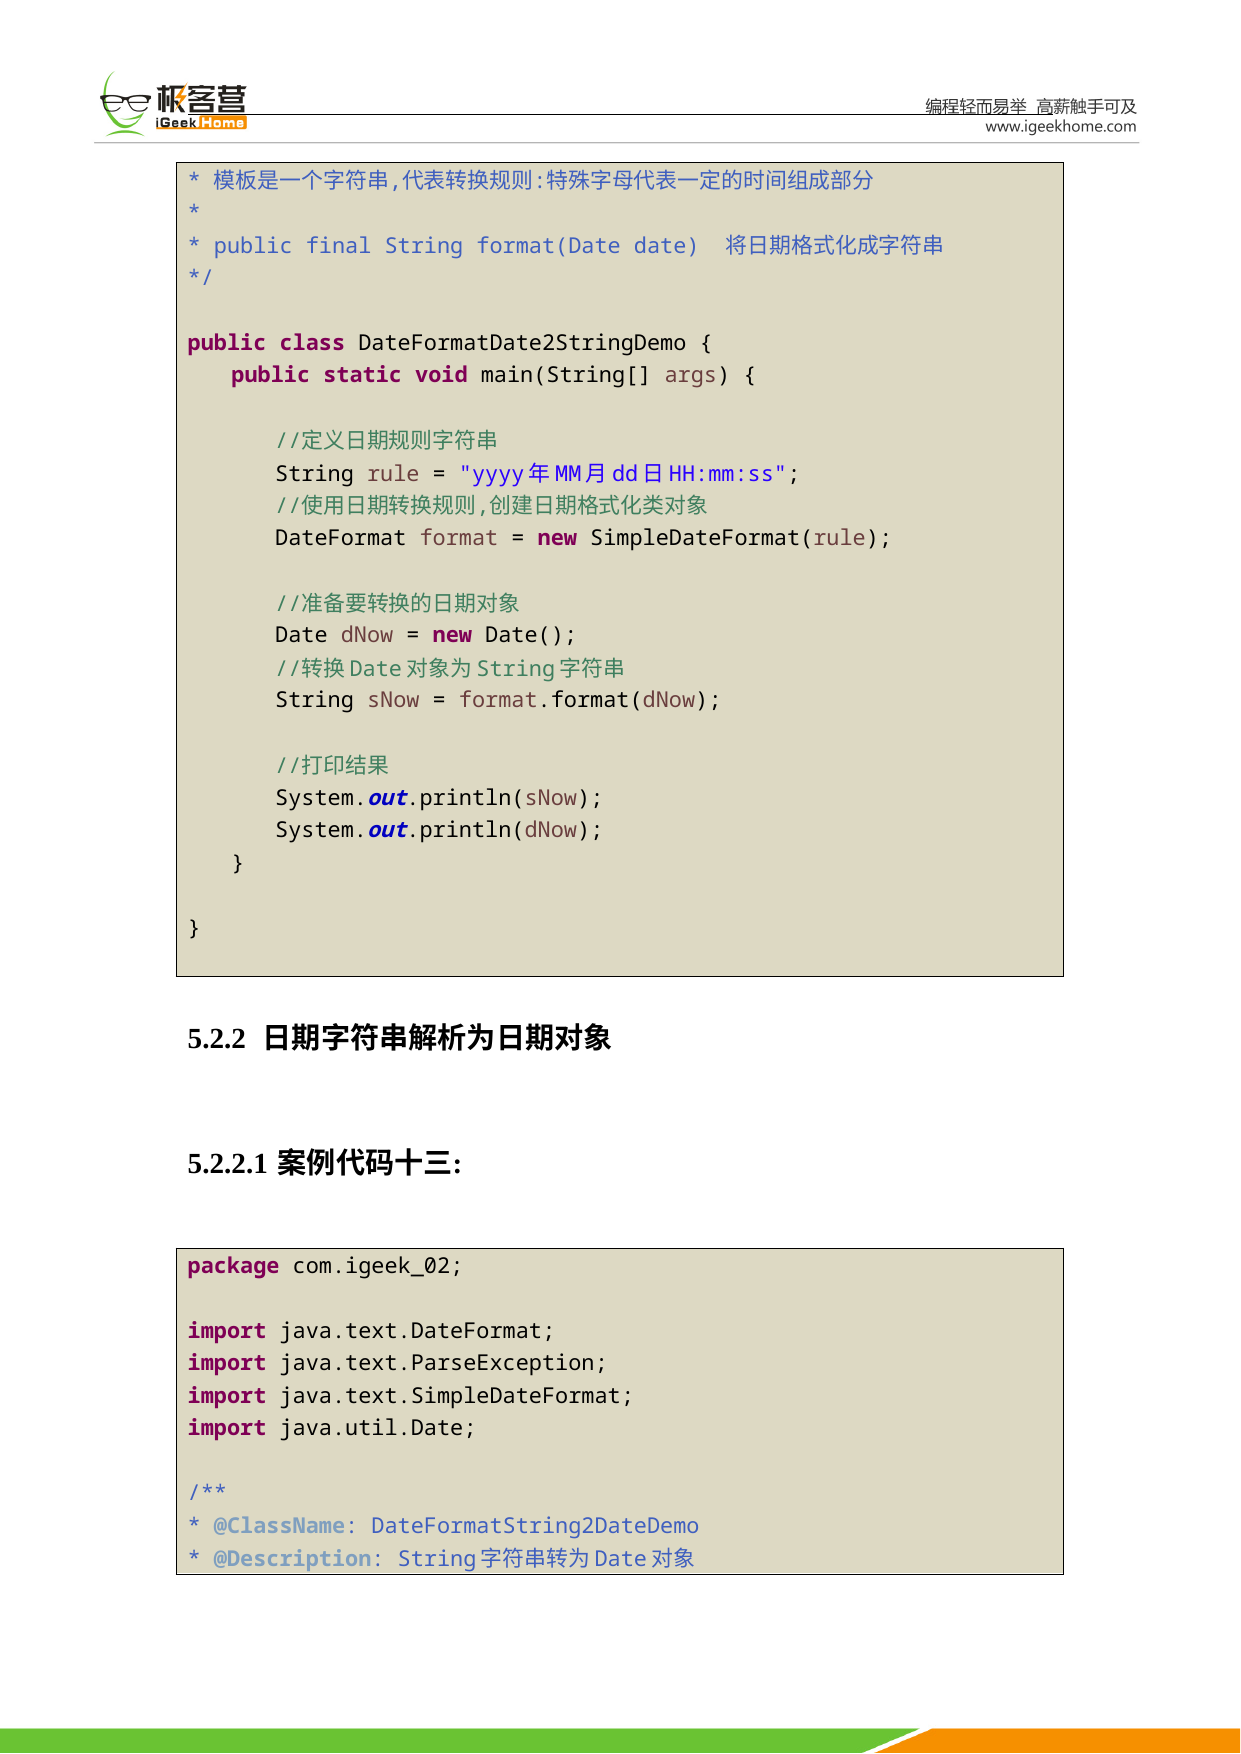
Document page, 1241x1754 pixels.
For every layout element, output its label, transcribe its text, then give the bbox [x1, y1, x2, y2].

subtitle 案例代码十三: [187, 1129, 1053, 1194]
picture [0, 1, 1241, 151]
picture [0, 1690, 1241, 1753]
subtitle 日期字符串解析为日期对象 [187, 1004, 1053, 1069]
